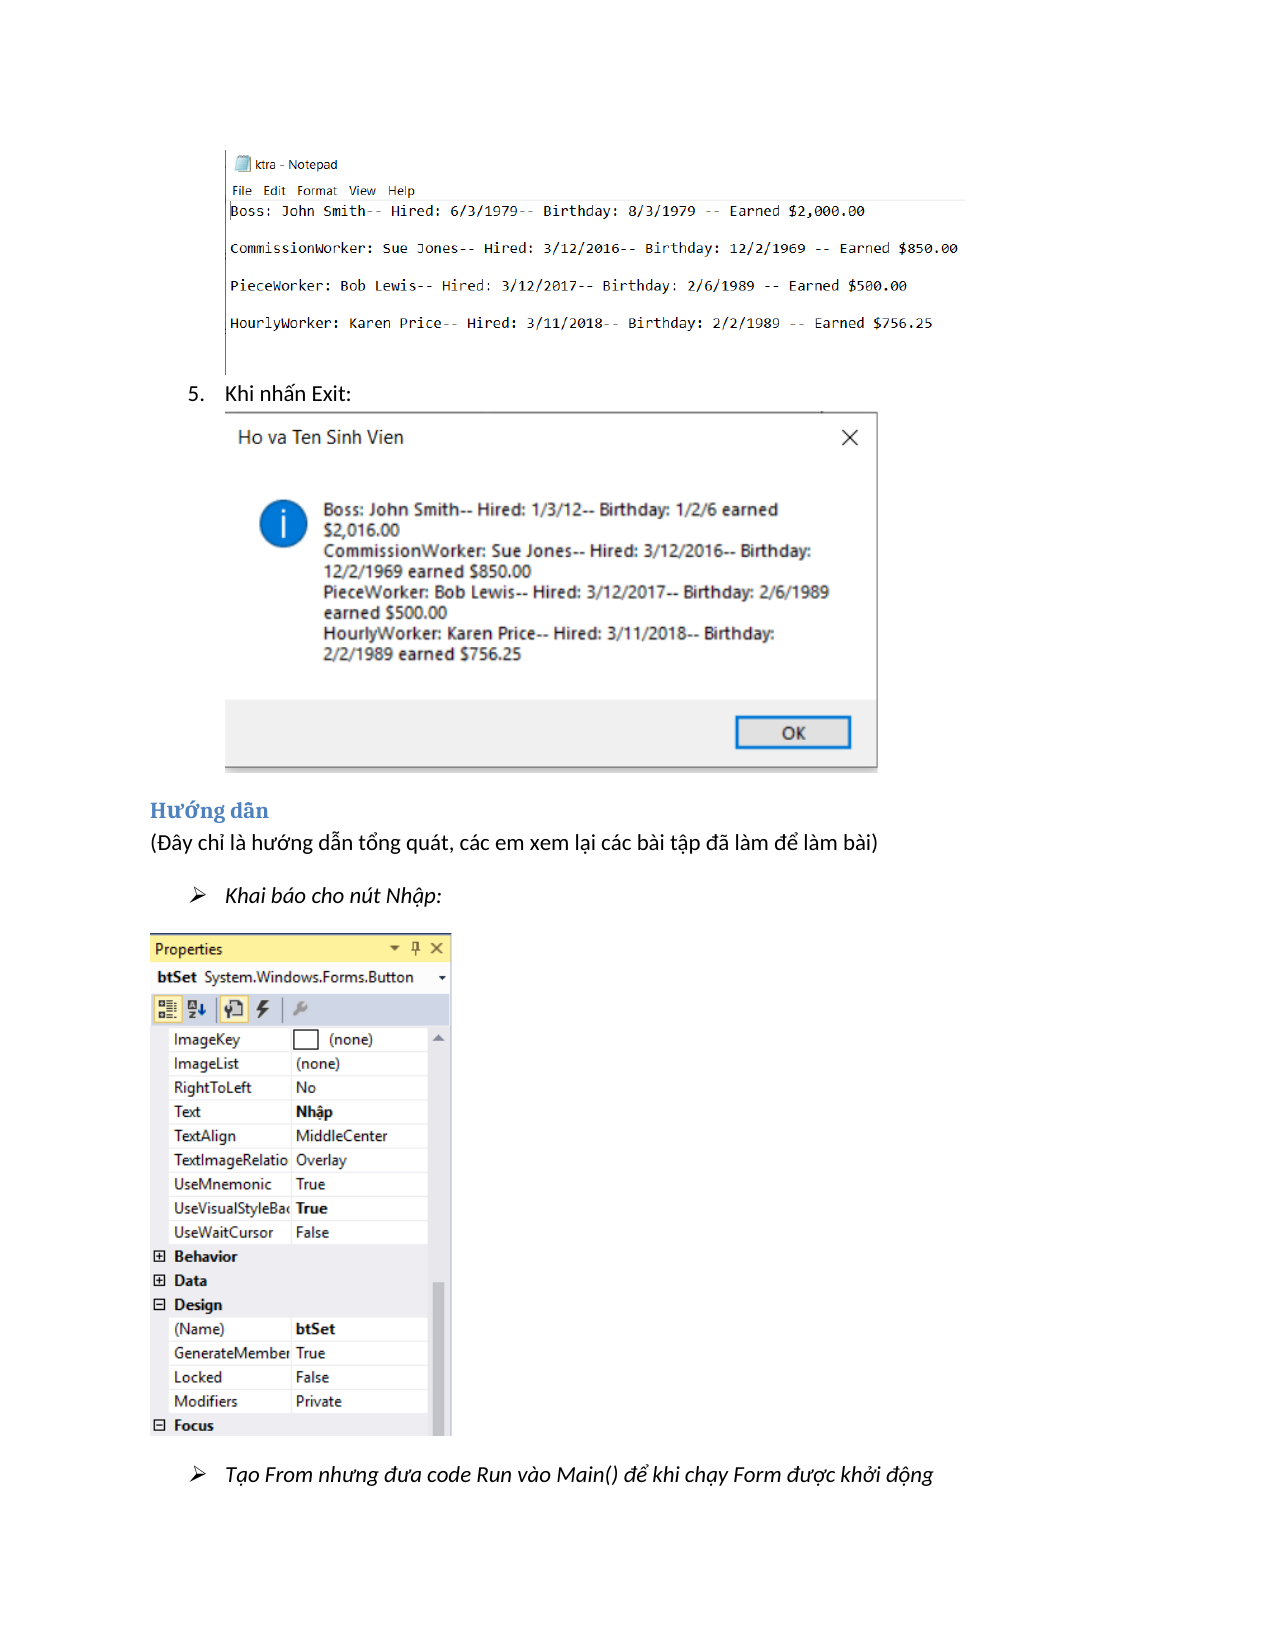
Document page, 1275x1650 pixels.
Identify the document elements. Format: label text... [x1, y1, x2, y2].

picture [150, 933, 452, 1436]
picture [225, 411, 878, 773]
subtitle Hướng dẫn [150, 797, 1125, 824]
list Khi nhấn Exit: [187, 379, 1125, 407]
text (Đây chỉ là hướng dẫn tổng quát, các em xem lại các bài tập đã làm để làm bài) [150, 828, 1125, 856]
picture [225, 150, 965, 375]
list Tạo From nhưng đưa code Run vào Main() để khi chạy Form được khởi động [187, 1460, 1125, 1488]
list Khai báo cho nút Nhập: [187, 881, 1125, 909]
